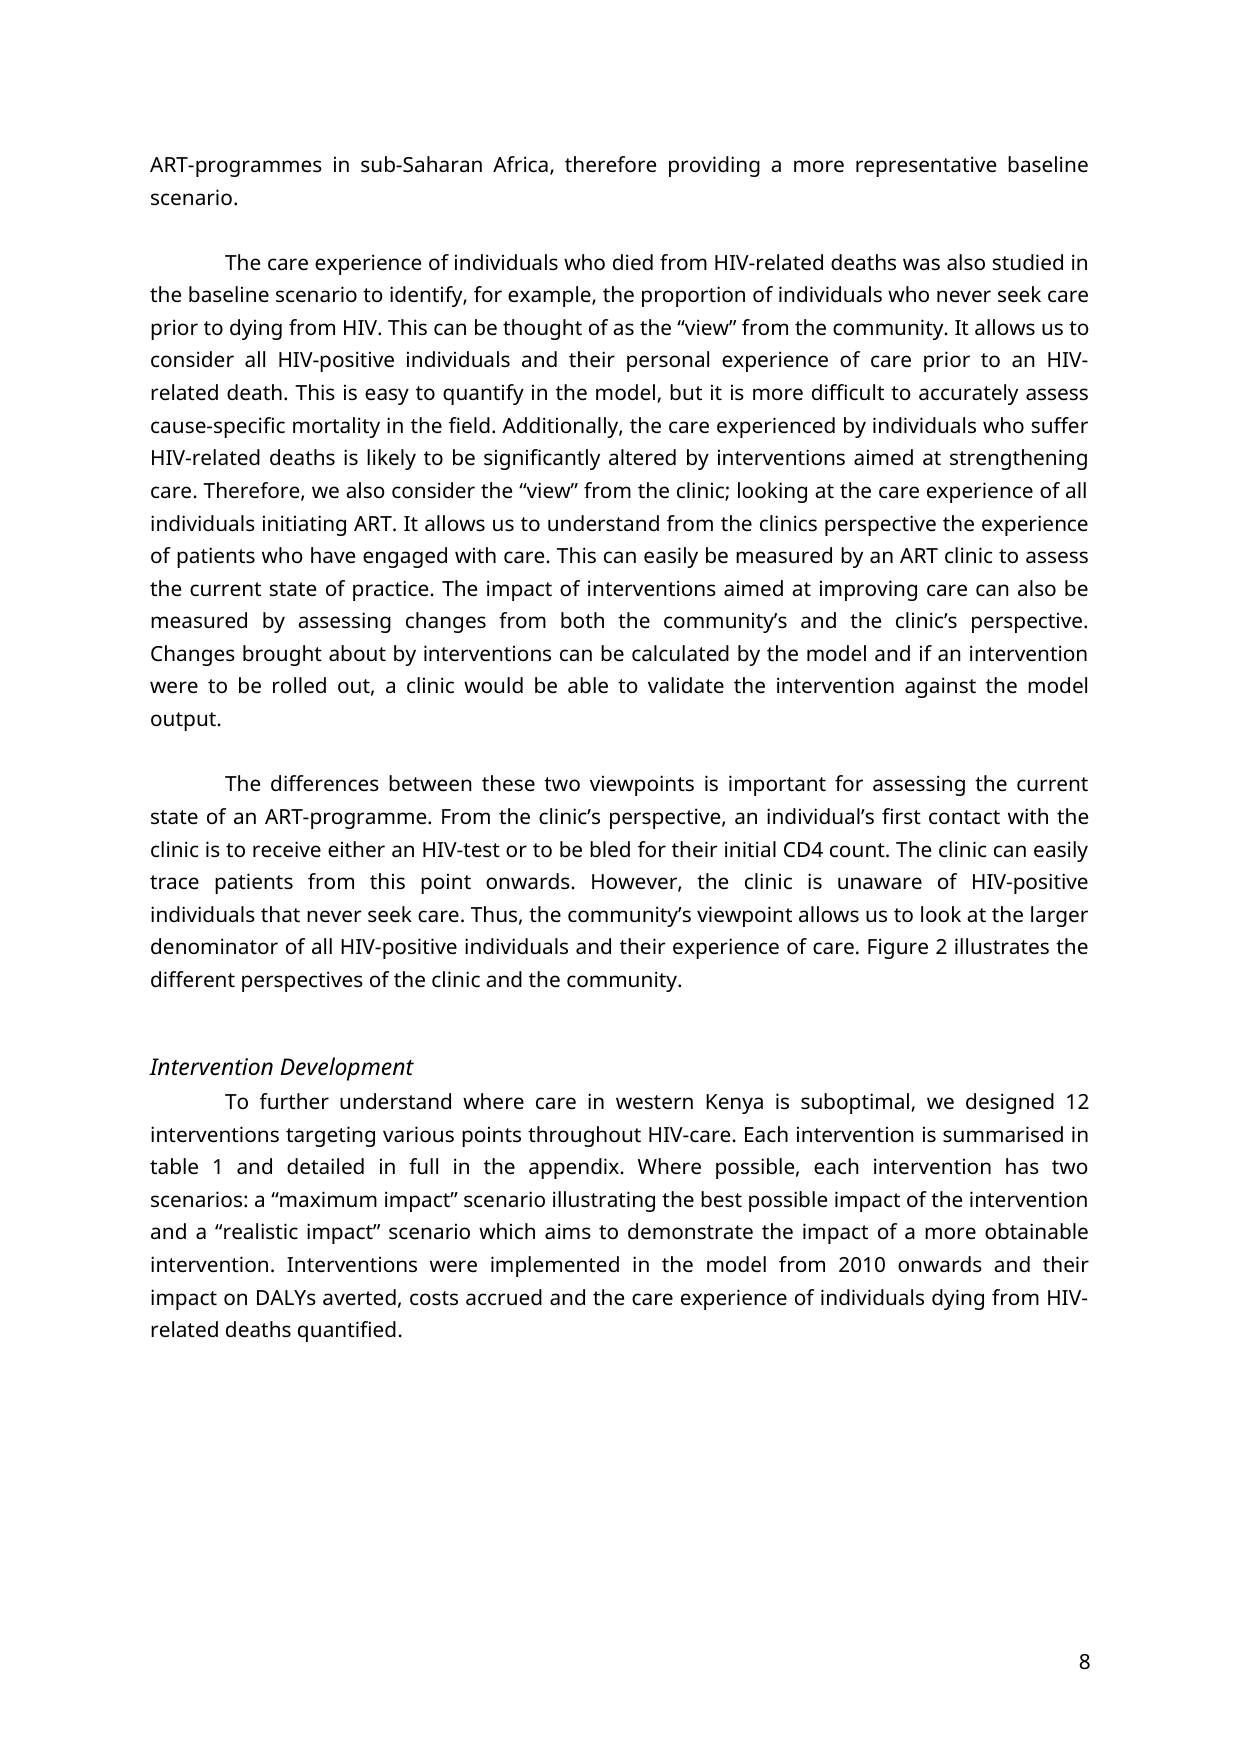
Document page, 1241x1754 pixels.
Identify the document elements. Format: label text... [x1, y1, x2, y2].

subtitle Intervention Development [150, 1051, 1090, 1082]
text To further understand where care in western Kenya is suboptimal, we designed 12 interventions targeting various points throughout HIV-care. Each intervention is summarised in table 1 and detailed in full in the appendix. Where possible, each intervention has two scenarios: a “maximum impact” scenario illustrating the best possible impact of the intervention and a “realistic impact” scenario which aims to demonstrate the impact of a more obtainable intervention. Interventions were implemented in the model from 2010 onwards and their impact on DALYs averted, costs accrued and the care experience of individuals dying from HIV-related deaths quantified. [150, 1087, 1090, 1344]
text The differences between these two viewpoints is important for assessing the current state of an ART-programme. From the clinic’s perspective, an individual’s first contact with the clinic is to receive either an HIV-test or to be bled for their initial CD4 count. The clinic can easily trace patients from this point onwards. However, the clinic is unaware of HIV-positive individuals that never seek care. Thus, the community’s viewpoint allows us to look at the larger denominator of all HIV-positive individuals and their experience of care. Figure 2 illustrates the different perspectives of the clinic and the community. [150, 769, 1090, 993]
